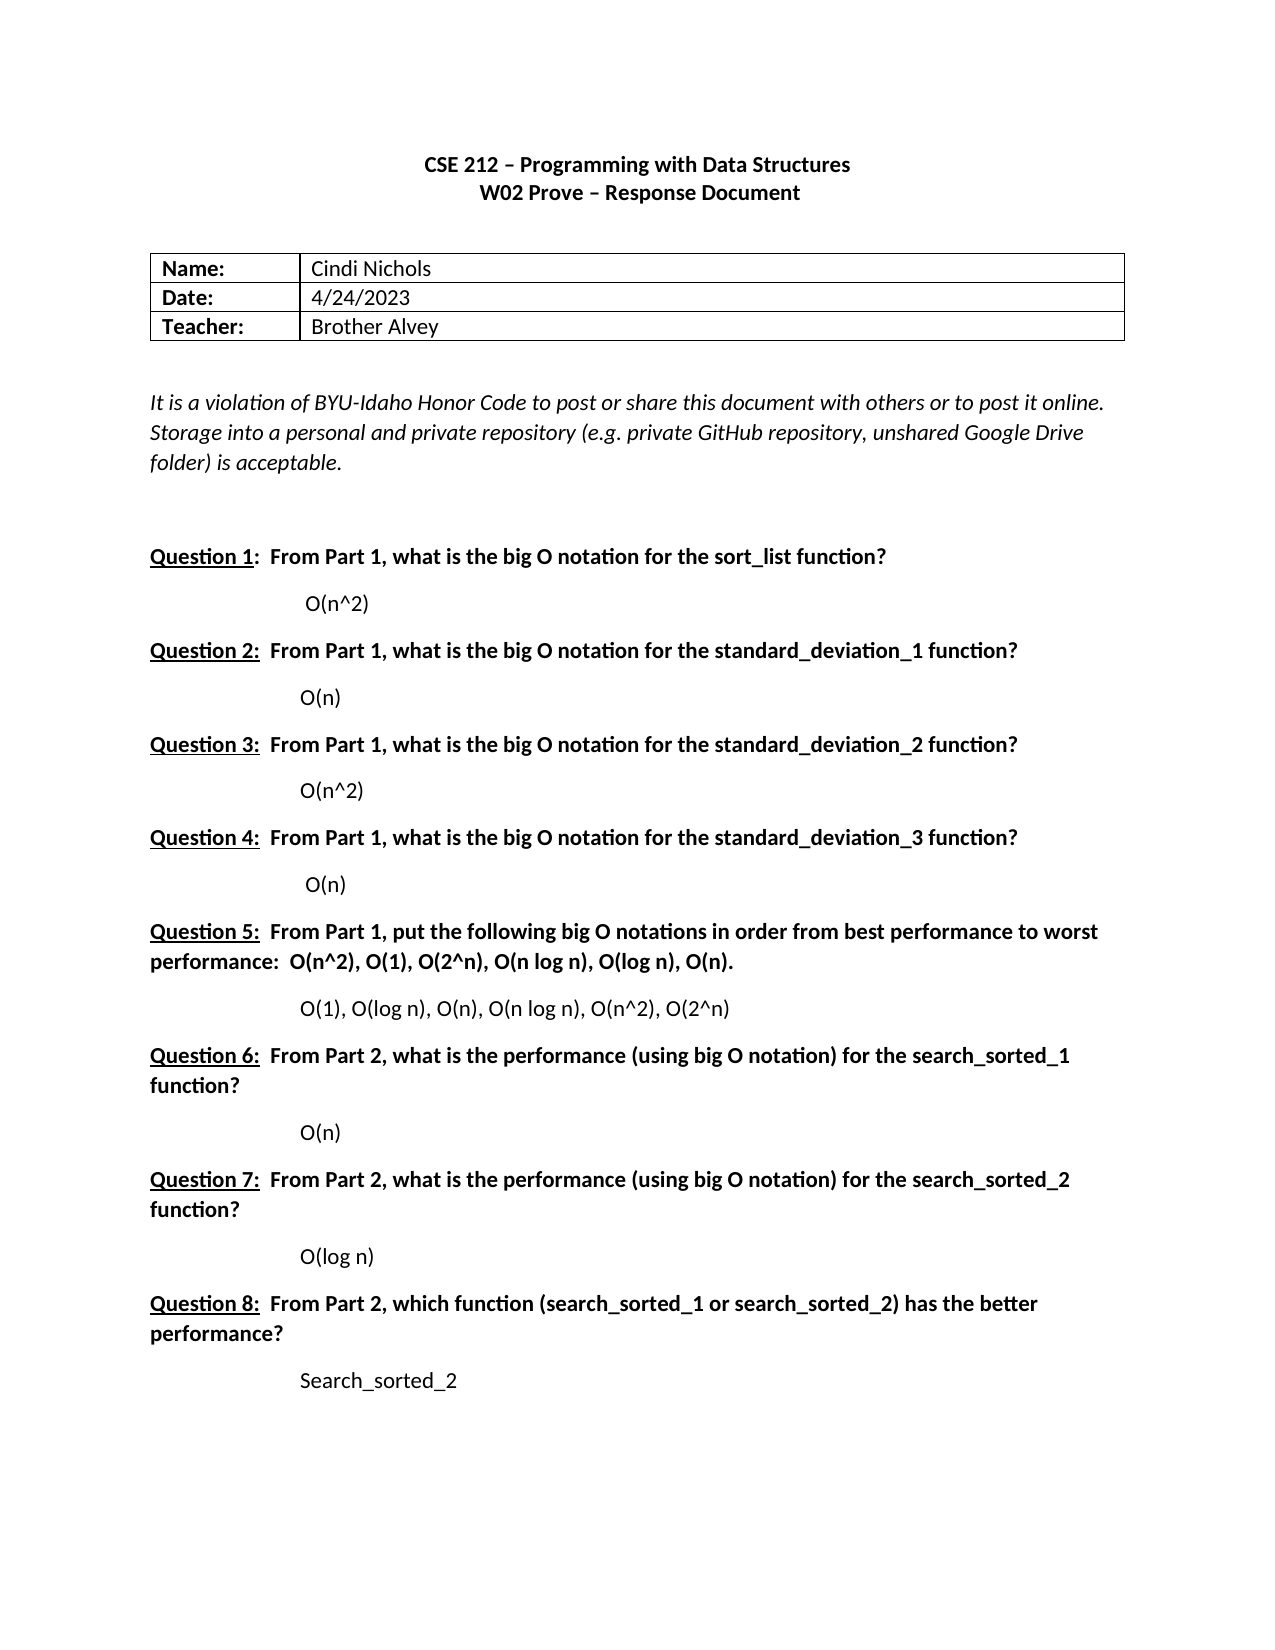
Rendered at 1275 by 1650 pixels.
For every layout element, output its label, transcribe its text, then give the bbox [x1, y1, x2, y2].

text Search_sorted_2 [150, 1366, 1125, 1394]
text Question 6: From Part 2, what is the performance (using big O notation) for the search_sorted_1 function? [150, 1041, 1125, 1099]
text Question 8: From Part 2, which function (search_sorted_1 or search_sorted_2) has the better performance? [150, 1289, 1125, 1347]
text Question 2: From Part 1, what is the big O notation for the standard_deviation_1 function? [150, 636, 1125, 664]
table_cell Teacher: [151, 312, 299, 340]
text O(1), O(log n), O(n), O(n log n), O(n^2), O(2^n) [225, 994, 1125, 1022]
text O(n) [150, 683, 1125, 711]
text It is a violation of BYU-Idaho Honor Code to post or share this document with others or to post it online. Storage into a personal and private repository (e.g. private GitHub repository, unshared Google Drive folder) is acceptable. [150, 388, 1125, 476]
table_header Cindi Nichols [301, 254, 1124, 282]
text Question 5: From Part 1, put the following big O notations in order from best performance to worst performance: O(n^2), O(1), O(2^n), O(n log n), O(log n), O(n). [150, 917, 1125, 975]
table_cell Date: [151, 283, 299, 311]
text O(n) [150, 1118, 1125, 1146]
table_cell 4/24/2023 [301, 283, 1124, 311]
text Question 7: From Part 2, what is the performance (using big O notation) for the search_sorted_2 function? [150, 1165, 1125, 1223]
text CSE 212 – Programming with Data Structures [150, 150, 1125, 178]
text W02 Prove – Response Document [150, 178, 1125, 206]
text Question 1: From Part 1, what is the big O notation for the sort_list function? [150, 542, 1125, 570]
text O(n^2) [150, 777, 1125, 804]
table_cell Brother Alvey [301, 312, 1124, 340]
text Question 4: From Part 1, what is the big O notation for the standard_deviation_3 function? [150, 823, 1125, 851]
text O(n^2) [150, 589, 1125, 617]
text Question 3: From Part 1, what is the big O notation for the standard_deviation_2 function? [150, 730, 1125, 758]
table_header Name: [151, 254, 299, 282]
text O(n) [150, 870, 1125, 898]
text O(log n) [150, 1242, 1125, 1270]
